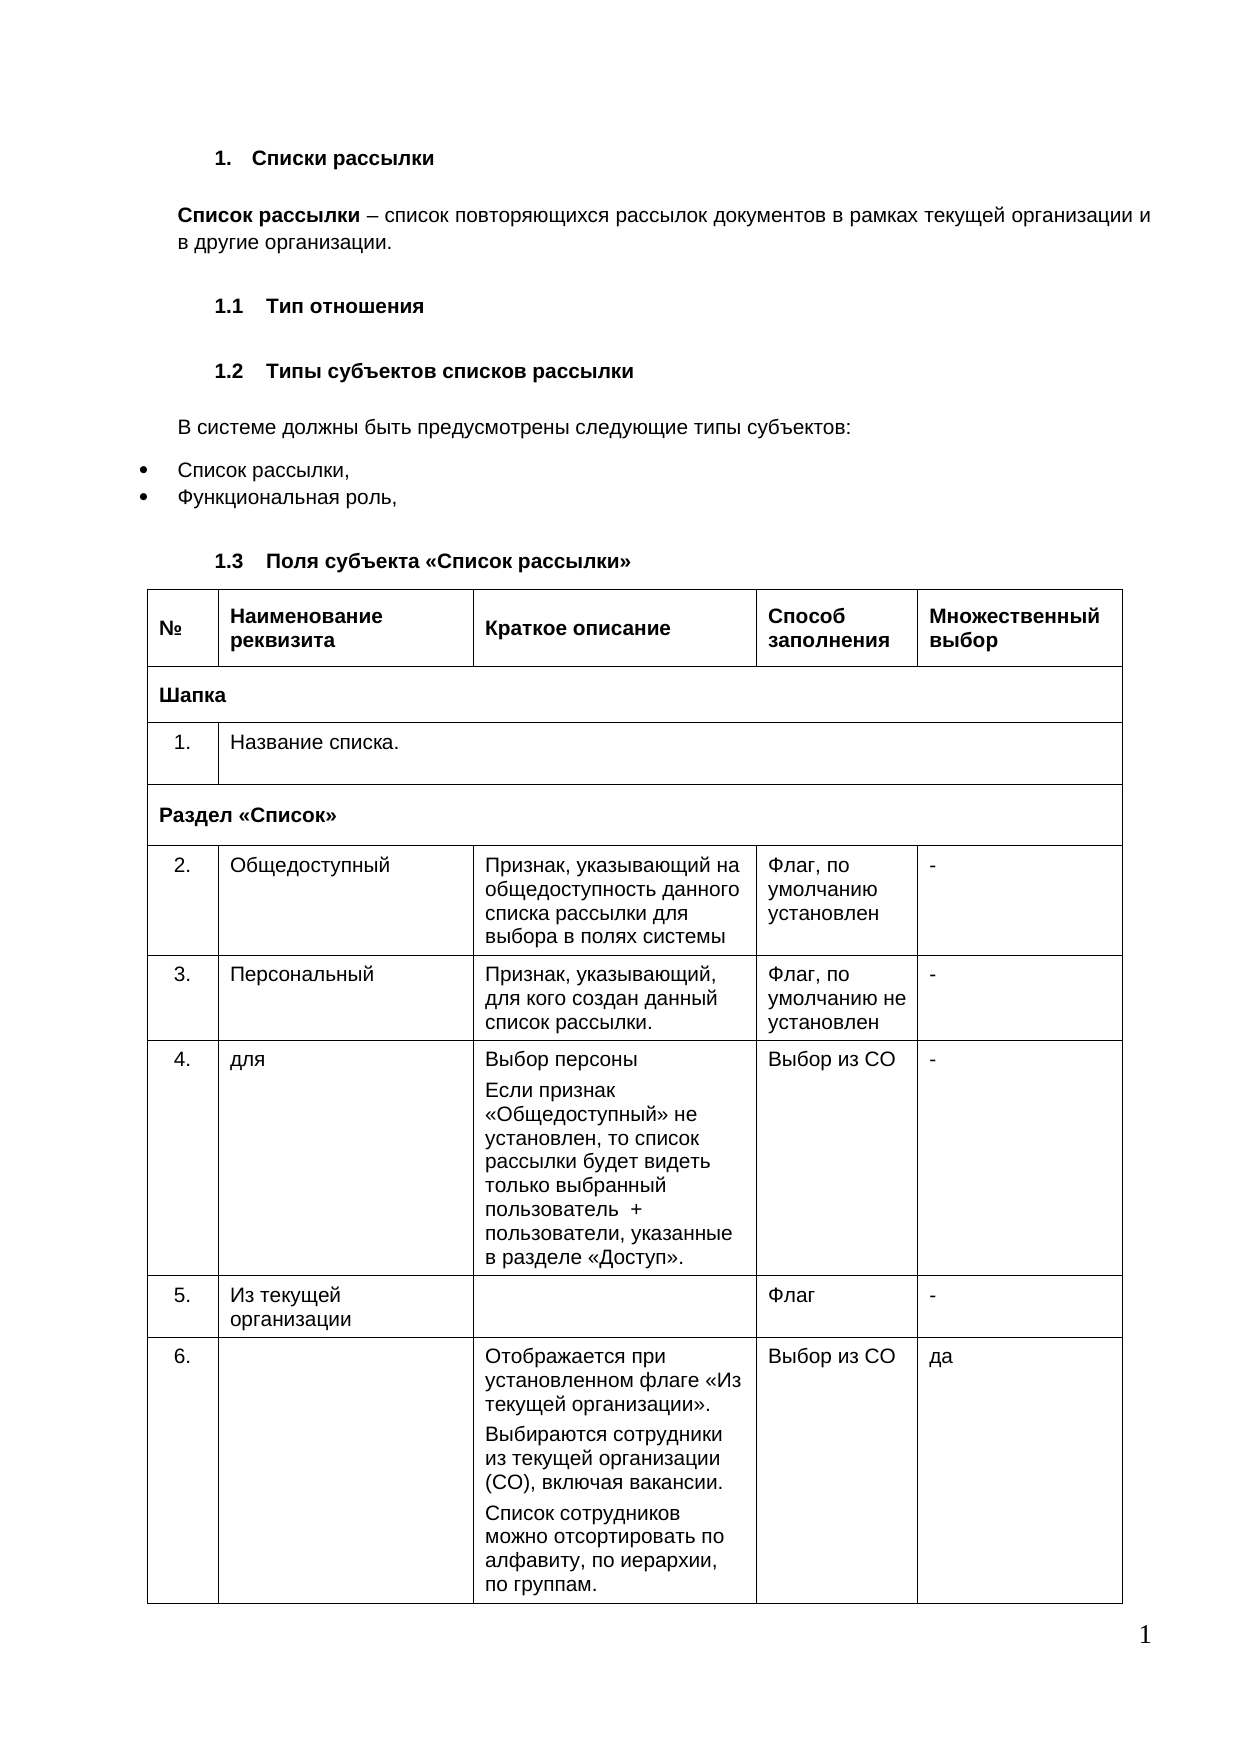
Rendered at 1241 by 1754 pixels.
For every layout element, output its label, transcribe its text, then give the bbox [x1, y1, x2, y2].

table_cell - [918, 846, 1122, 954]
table_cell [148, 723, 218, 784]
table_cell для [219, 1041, 473, 1275]
list Типы субъектов списков рассылки [214, 356, 1152, 383]
table_header Множественный выбор [918, 590, 1122, 666]
table_header № [148, 590, 218, 666]
table_cell - [918, 1276, 1122, 1337]
list Функциональная роль, [140, 482, 1152, 509]
table_cell Признак, указывающий на общедоступность данного списка рассылки для выбора в полях системы [474, 846, 756, 954]
table_cell [148, 1276, 218, 1337]
table_cell Флаг, по умолчанию установлен [757, 846, 917, 954]
text Список рассылки – список повторяющихся рассылок документов в рамках текущей организации и в другие организации. [177, 199, 1152, 253]
text В системе должны быть предусмотрены следующие типы субъектов: [177, 412, 1152, 439]
table_cell Раздел «Список» [148, 785, 1122, 845]
table_cell Название списка. [219, 723, 1122, 784]
table_cell [474, 1276, 756, 1337]
table_header Способ заполнения [757, 590, 917, 666]
table_cell Выбор из СО [757, 1338, 917, 1602]
list Список рассылки, [140, 454, 1152, 482]
table_cell да [918, 1338, 1122, 1602]
table_cell Персональный [219, 956, 473, 1040]
table_header Краткое описание [474, 590, 756, 666]
table_cell [219, 1338, 473, 1602]
table_cell Выбор персоны Если признак «Общедоступный» не установлен, то список рассылки будет видеть только выбранный пользователь + пользователи, указанные в разделе «Доступ». [474, 1041, 756, 1275]
table_cell - [918, 956, 1122, 1040]
table_cell [148, 1338, 218, 1602]
table_cell [148, 956, 218, 1040]
table_cell Признак, указывающий, для кого создан данный список рассылки. [474, 956, 756, 1040]
table_cell Флаг, по умолчанию не установлен [757, 956, 917, 1040]
table_cell Шапка [148, 667, 1122, 722]
table_cell Общедоступный [219, 846, 473, 954]
list Тип отношения [214, 291, 1152, 318]
list Списки рассылки [214, 143, 1152, 170]
table_cell - [918, 1041, 1122, 1275]
table_cell Флаг [757, 1276, 917, 1337]
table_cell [474, 1338, 756, 1602]
table_header Наименование реквизита [219, 590, 473, 666]
table_cell [148, 1041, 218, 1275]
table_cell Из текущей организации [219, 1276, 473, 1337]
table_cell Выбор из СО [757, 1041, 917, 1275]
table_cell [148, 846, 218, 954]
list Поля субъекта «Список рассылки» [214, 546, 1152, 573]
